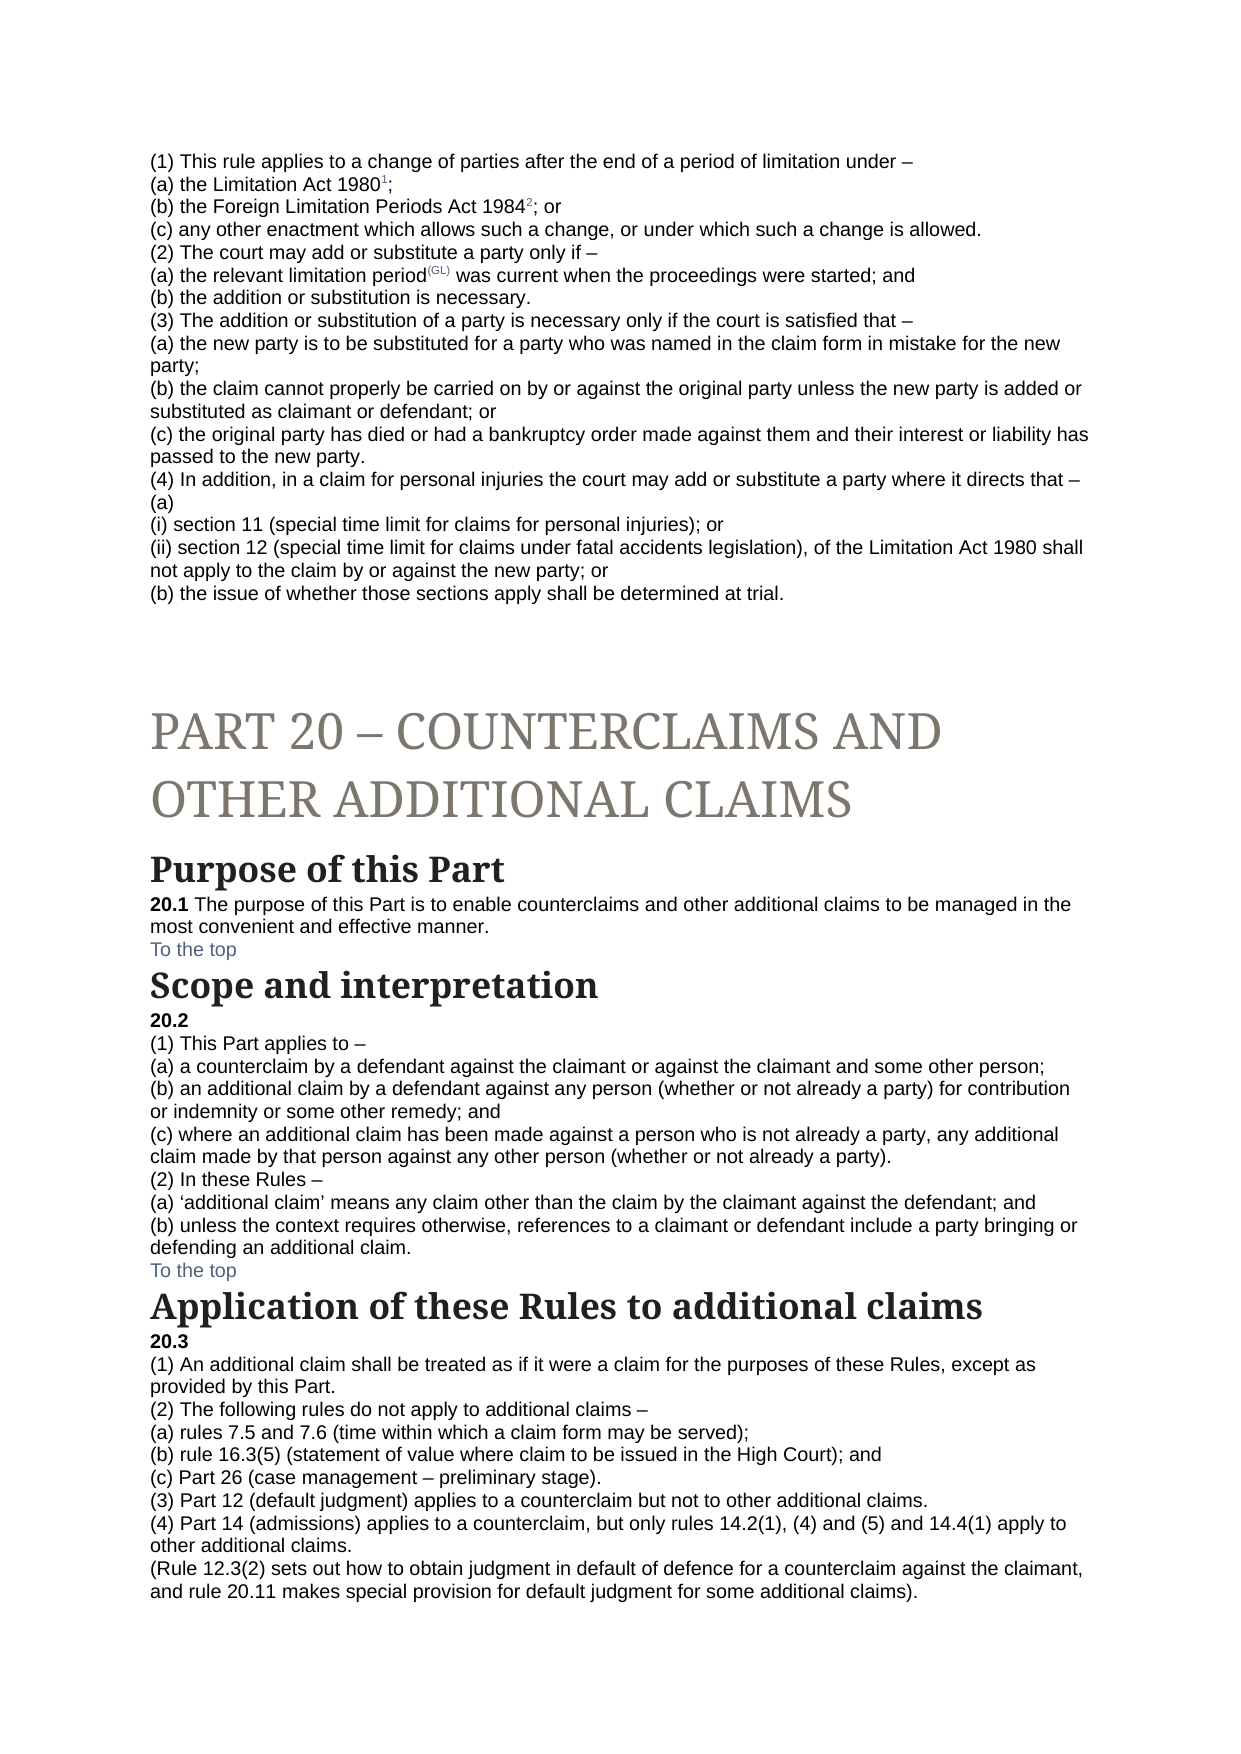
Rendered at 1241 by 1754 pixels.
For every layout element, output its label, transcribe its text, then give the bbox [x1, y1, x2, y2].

subtitle Application of these Rules to additional claims [150, 1282, 1090, 1330]
text (2) In these Rules – [150, 1168, 1090, 1191]
text (ii) section 12 (special time limit for claims under fatal accidents legislation), of the Limitation Act 1980 shall not apply to the claim by or against the new party; or [150, 536, 1090, 581]
text (1) This Part applies to – [150, 1032, 1090, 1054]
text (a) ‘additional claim’ means any claim other than the claim by the claimant against the defendant; and [150, 1191, 1090, 1213]
text (b) rule 16.3(5) (statement of value where claim to be issued in the High Court); and [150, 1443, 1090, 1466]
text (c) where an additional claim has been made against a person who is not already a party, any additional claim made by that person against any other person (whether or not already a party). [150, 1123, 1090, 1168]
text (c) any other enactment which allows such a change, or under which such a change is allowed. [150, 218, 1090, 241]
subtitle PART 20 – COUNTERCLAIMS AND OTHER ADDITIONAL CLAIMS [150, 696, 1090, 832]
text (b) the Foreign Limitation Periods Act 19842; or [150, 195, 1090, 218]
text (a) [150, 491, 1090, 513]
text (a) rules 7.5 and 7.6 (time within which a claim form may be served); [150, 1421, 1090, 1443]
text (3) The addition or substitution of a party is necessary only if the court is satisfied that – [150, 309, 1090, 332]
text 20.3 [150, 1330, 1090, 1352]
text (1) An additional claim shall be treated as if it were a claim for the purposes of these Rules, except as provided by this Part. [150, 1352, 1090, 1398]
subtitle Scope and interpretation [150, 961, 1090, 1009]
text (a) a counterclaim by a defendant against the claimant or against the claimant and some other person; [150, 1054, 1090, 1077]
text 20.2 [150, 1009, 1090, 1032]
text 20.1 The purpose of this Part is to enable counterclaims and other additional claims to be managed in the most convenient and effective manner. [150, 893, 1090, 938]
text (a) the relevant limitation period(GL) was current when the proceedings were started; and [150, 263, 1090, 286]
text (4) In addition, in a claim for personal injuries the court may add or substitute a party where it directs that – [150, 468, 1090, 491]
text (c) Part 26 (case management – preliminary stage). [150, 1466, 1090, 1489]
text To the top [150, 1259, 1090, 1282]
text (b) an additional claim by a defendant against any person (whether or not already a party) for contribution or indemnity or some other remedy; and [150, 1077, 1090, 1123]
text (i) section 11 (special time limit for claims for personal injuries); or [150, 513, 1090, 536]
text (1) This rule applies to a change of parties after the end of a period of limitation under – [150, 150, 1090, 173]
text (b) the claim cannot properly be carried on by or against the original party unless the new party is added or substituted as claimant or defendant; or [150, 377, 1090, 422]
text (b) the addition or substitution is necessary. [150, 286, 1090, 309]
text (b) the issue of whether those sections apply shall be determined at trial. [150, 581, 1090, 604]
text (4) Part 14 (admissions) applies to a counterclaim, but only rules 14.2(1), (4) and (5) and 14.4(1) apply to other additional claims. [150, 1511, 1090, 1557]
text (c) the original party has died or had a bankruptcy order made against them and their interest or liability has passed to the new party. [150, 422, 1090, 468]
text (2) The following rules do not apply to additional claims – [150, 1398, 1090, 1421]
text (2) The court may add or substitute a party only if – [150, 241, 1090, 263]
text (b) unless the context requires otherwise, references to a claimant or defendant include a party bringing or defending an additional claim. [150, 1213, 1090, 1259]
text (Rule 12.3(2) sets out how to obtain judgment in default of defence for a counterclaim against the claimant, and rule 20.11 makes special provision for default judgment for some additional claims). [150, 1557, 1090, 1602]
subtitle Purpose of this Part [150, 844, 1090, 893]
text (3) Part 12 (default judgment) applies to a counterclaim but not to other additional claims. [150, 1489, 1090, 1511]
text (a) the new party is to be substituted for a party who was named in the claim form in mistake for the new party; [150, 332, 1090, 377]
text To the top [150, 938, 1090, 961]
text (a) the Limitation Act 19801; [150, 173, 1090, 195]
